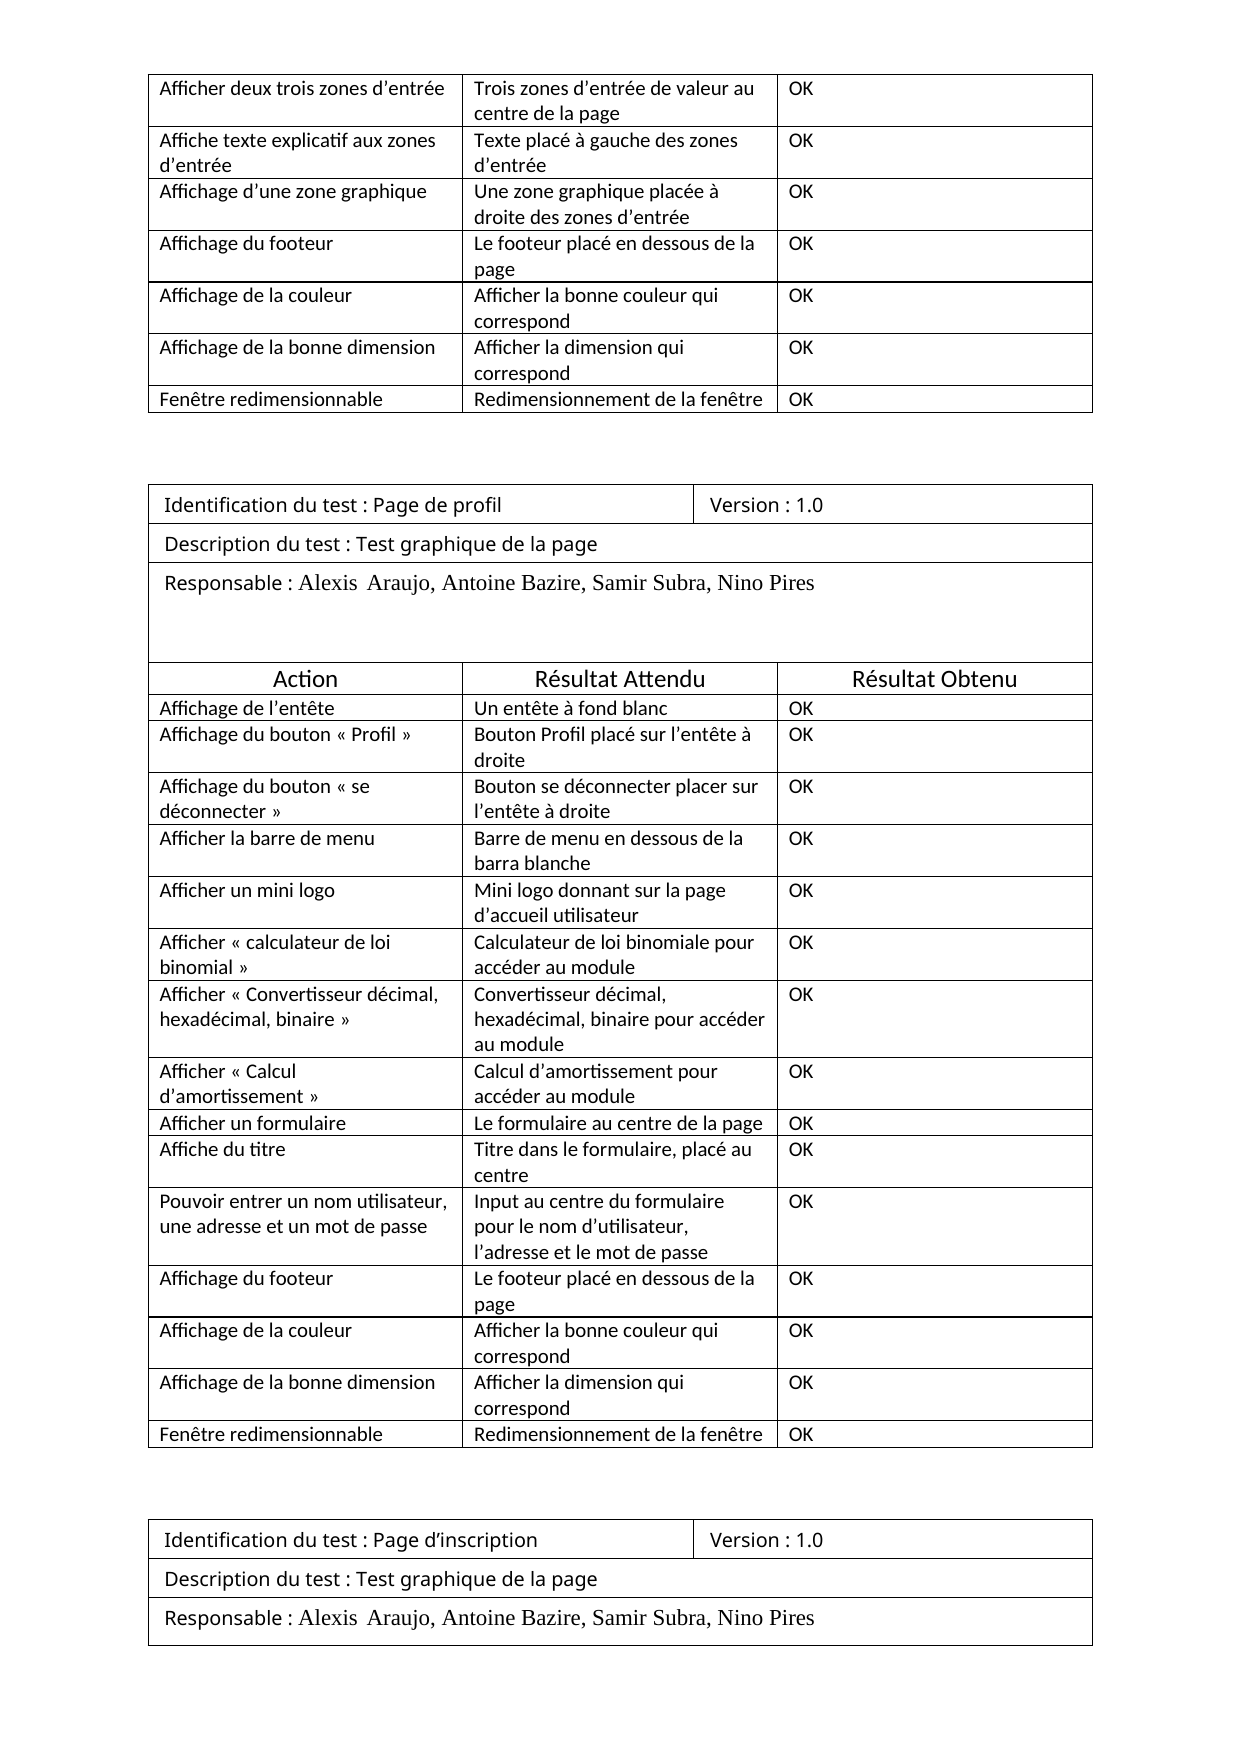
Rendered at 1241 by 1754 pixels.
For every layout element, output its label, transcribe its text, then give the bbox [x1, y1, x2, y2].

table_cell Résultat Attendu [463, 663, 777, 694]
table_cell Affiche texte explicatif aux zones d’entrée [149, 127, 462, 178]
table_cell Barre de menu en dessous de la barra blanche [463, 825, 777, 876]
table_cell Le footeur placé en dessous de la page [463, 1266, 777, 1316]
table_cell OK [778, 929, 1092, 980]
table_cell OK [778, 981, 1092, 1057]
table_cell Affiche du titre [149, 1136, 462, 1187]
table_cell Description du test : Test graphique de la page [149, 1559, 1092, 1597]
table_cell OK [778, 825, 1092, 876]
table_cell OK [778, 231, 1092, 281]
table_cell Redimensionnement de la fenêtre [463, 386, 777, 412]
table_cell Responsable : Alexis Araujo, Antoine Bazire, Samir Subra, Nino Pires [149, 563, 1092, 662]
table_cell Texte placé à gauche des zones d’entrée [463, 127, 777, 178]
table_cell OK [778, 1421, 1092, 1447]
table_cell Afficher deux trois zones d’entrée [149, 75, 462, 126]
table_cell OK [778, 773, 1092, 824]
table_cell Bouton se déconnecter placer sur l’entête à droite [463, 773, 777, 824]
table_cell Une zone graphique placée à droite des zones d’entrée [463, 179, 777, 229]
table_cell Le formulaire au centre de la page [463, 1110, 777, 1135]
table_cell OK [778, 1266, 1092, 1316]
table_cell Affichage du bouton « Profil » [149, 721, 462, 772]
table_header Identification du test : Page d’inscription [149, 1520, 693, 1558]
table_cell Calculateur de loi binomiale pour accéder au module [463, 929, 777, 980]
table_cell Description du test : Test graphique de la page [149, 524, 1092, 562]
table_cell Affichage de la couleur [149, 1318, 462, 1368]
table_cell OK [778, 1136, 1092, 1187]
table_cell Afficher un formulaire [149, 1110, 462, 1135]
table_cell Afficher la bonne couleur qui correspond [463, 283, 777, 333]
table_cell OK [778, 127, 1092, 178]
table_cell Fenêtre redimensionnable [149, 1421, 462, 1447]
table_cell OK [778, 1318, 1092, 1368]
table_cell Un entête à fond blanc [463, 695, 777, 720]
table_cell Convertisseur décimal, hexadécimal, binaire pour accéder au module [463, 981, 777, 1057]
table_cell Calcul d’amortissement pour accéder au module [463, 1058, 777, 1109]
table_cell Afficher la dimension qui correspond [463, 334, 777, 385]
table_cell Afficher « Calcul d’amortissement » [149, 1058, 462, 1109]
table_cell Redimensionnement de la fenêtre [463, 1421, 777, 1447]
table_cell Afficher la bonne couleur qui correspond [463, 1318, 777, 1368]
table_cell Le footeur placé en dessous de la page [463, 231, 777, 281]
table_cell Afficher la dimension qui correspond [463, 1369, 777, 1420]
table_cell OK [778, 386, 1092, 412]
table_cell Affichage de la bonne dimension [149, 334, 462, 385]
table_cell Affichage de l’entête [149, 695, 462, 720]
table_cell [149, 1598, 1092, 1645]
table_cell Affichage d’une zone graphique [149, 179, 462, 229]
table_cell Affichage du bouton « se déconnecter » [149, 773, 462, 824]
table_cell OK [778, 695, 1092, 720]
table_cell OK [778, 179, 1092, 229]
table_cell OK [778, 1369, 1092, 1420]
table_cell Bouton Profil placé sur l’entête à droite [463, 721, 777, 772]
table_cell Afficher « Convertisseur décimal, hexadécimal, binaire » [149, 981, 462, 1057]
table_cell Afficher la barre de menu [149, 825, 462, 876]
table_header Version : 1.0 [694, 485, 1092, 523]
table_cell Input au centre du formulaire pour le nom d’utilisateur, l’adresse et le mot de passe [463, 1188, 777, 1264]
table_cell OK [778, 877, 1092, 928]
table_cell OK [778, 721, 1092, 772]
table_cell Titre dans le formulaire, placé au centre [463, 1136, 777, 1187]
table_cell Afficher « calculateur de loi binomial » [149, 929, 462, 980]
table_cell Affichage de la bonne dimension [149, 1369, 462, 1420]
table_cell OK [778, 1188, 1092, 1264]
table_cell Trois zones d’entrée de valeur au centre de la page [463, 75, 777, 126]
table_cell OK [778, 283, 1092, 333]
table_header Version : 1.0 [694, 1520, 1092, 1558]
table_cell Pouvoir entrer un nom utilisateur, une adresse et un mot de passe [149, 1188, 462, 1264]
table_cell OK [778, 1110, 1092, 1135]
table_cell OK [778, 75, 1092, 126]
table_header Identification du test : Page de profil [149, 485, 693, 523]
table_cell Affichage du footeur [149, 1266, 462, 1316]
table_cell Fenêtre redimensionnable [149, 386, 462, 412]
table_cell OK [778, 1058, 1092, 1109]
table_cell Mini logo donnant sur la page d’accueil utilisateur [463, 877, 777, 928]
table_cell Résultat Obtenu [778, 663, 1092, 694]
table_cell Affichage du footeur [149, 231, 462, 281]
table_cell Affichage de la couleur [149, 283, 462, 333]
table_cell OK [778, 334, 1092, 385]
table_cell Action [149, 663, 462, 694]
table_cell Afficher un mini logo [149, 877, 462, 928]
